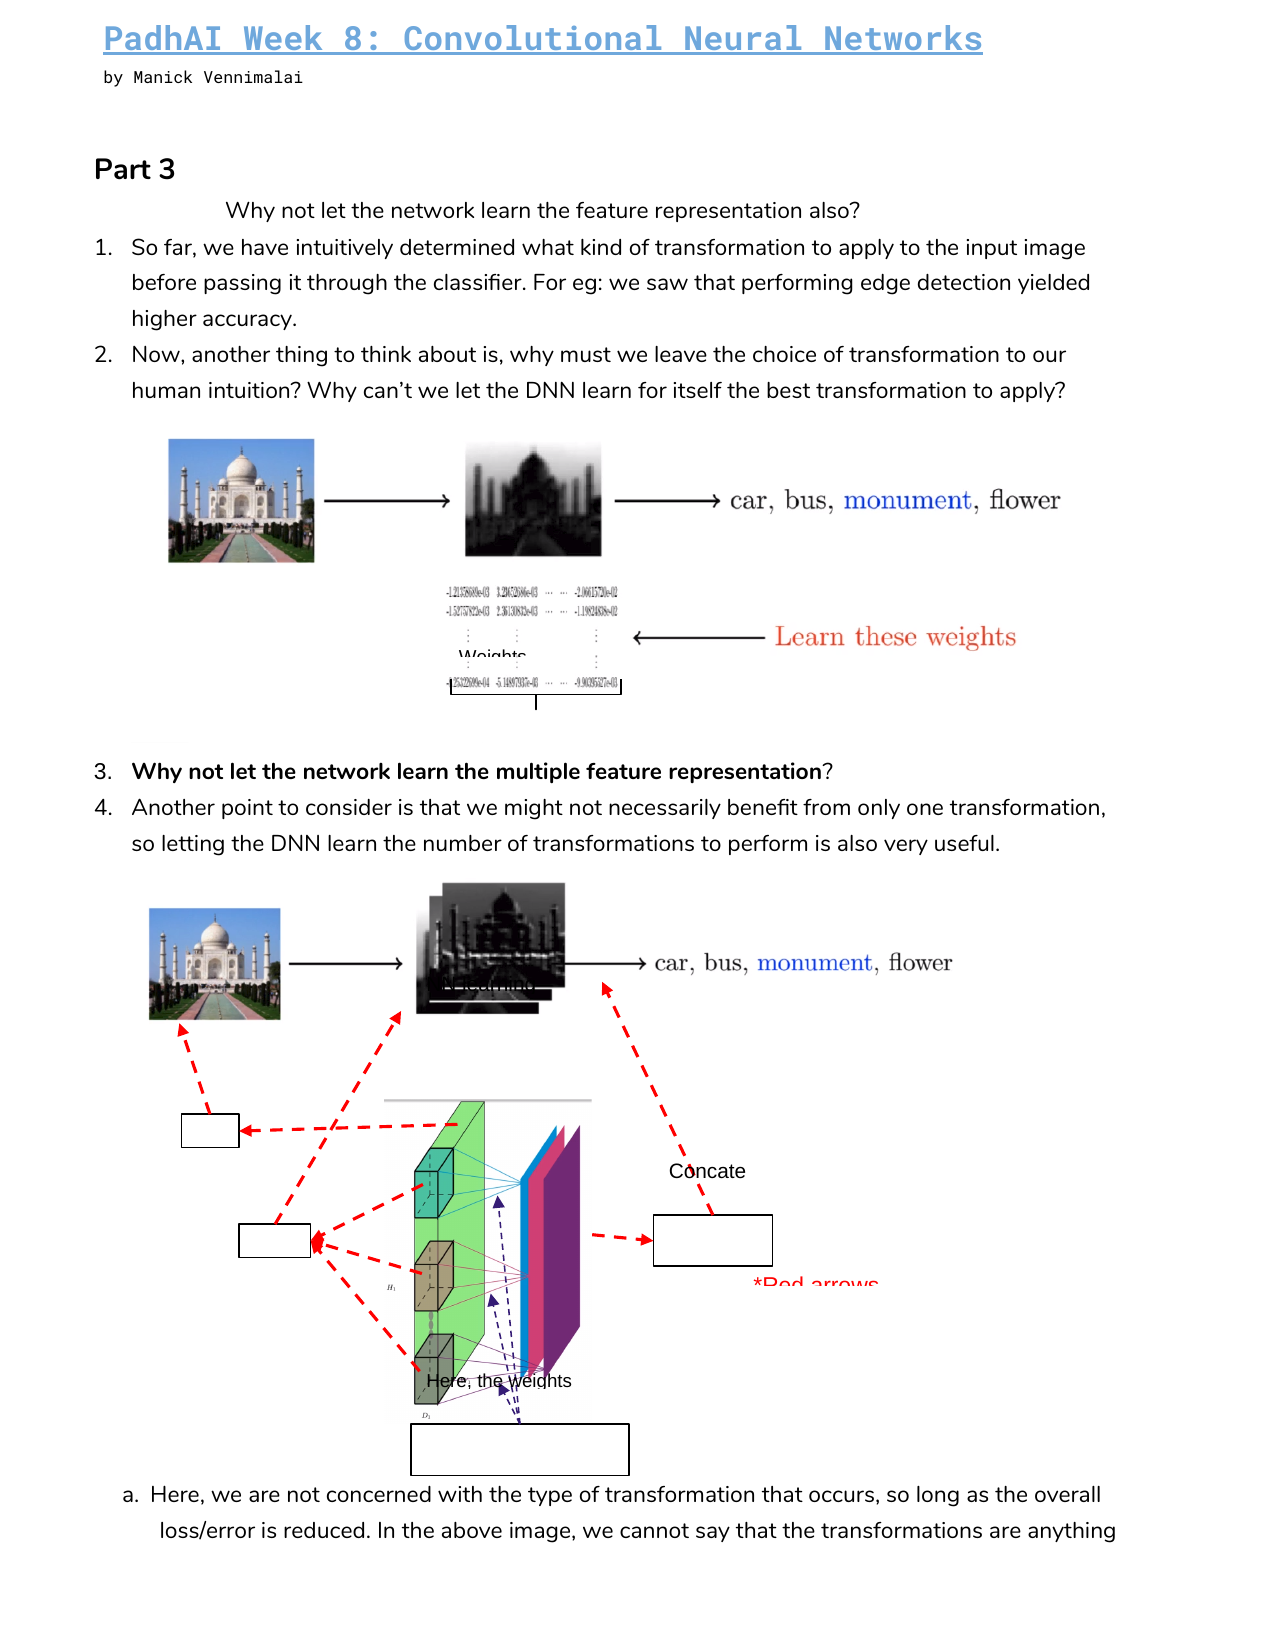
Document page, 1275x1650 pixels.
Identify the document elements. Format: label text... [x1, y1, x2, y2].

picture [384, 1099, 592, 1424]
text Why not let the network learn the feature representation also? [225, 196, 1125, 227]
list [122, 1479, 1125, 1546]
subtitle Part 3 [94, 150, 1125, 190]
picture [131, 411, 1086, 743]
list So far, we have intuitively determined what kind of transformation to apply to the input image before passing it through the classifier. For eg: we saw that performing edge detection yielded higher accuracy. [94, 232, 1125, 335]
picture [131, 863, 962, 1090]
list Why not let the network learn the multiple feature representation? [94, 756, 1125, 787]
